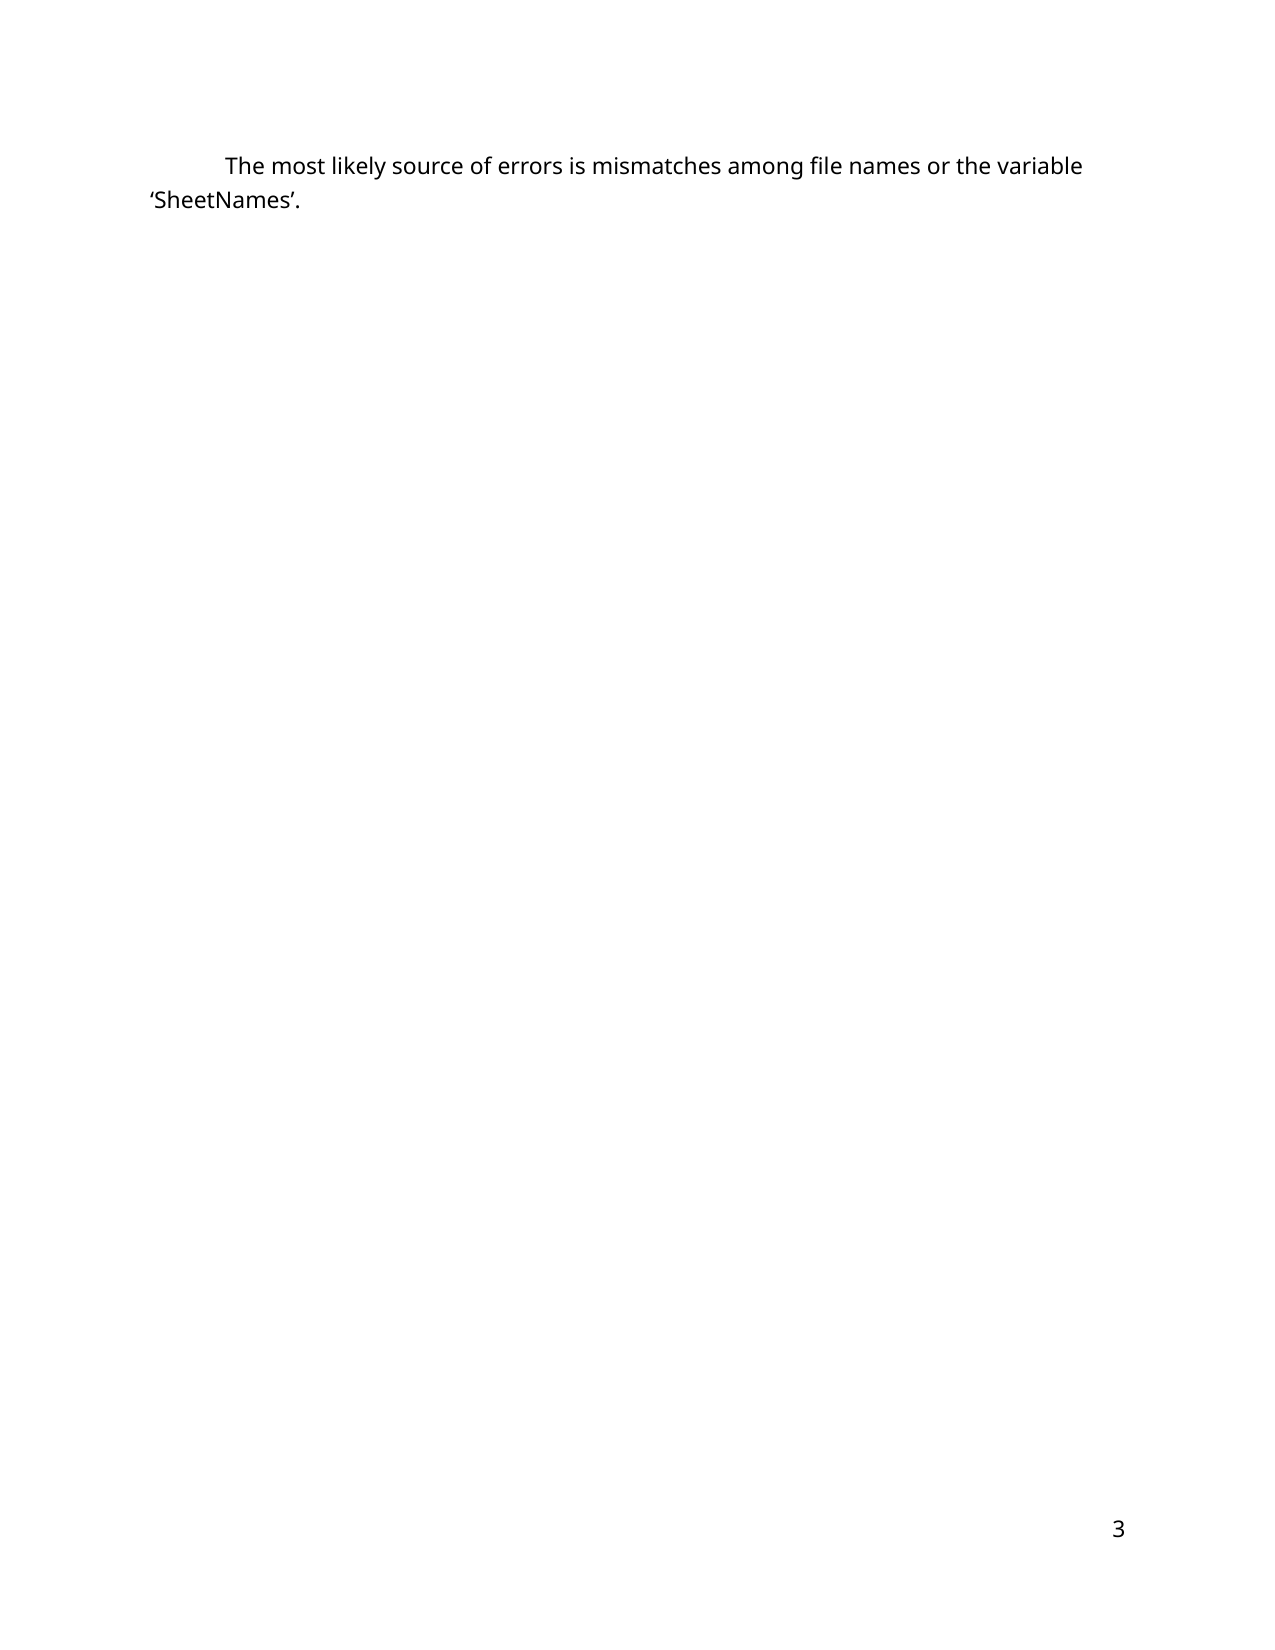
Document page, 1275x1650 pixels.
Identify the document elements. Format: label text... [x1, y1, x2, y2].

text The most likely source of errors is mismatches among file names or the variable ‘SheetNames’. [150, 150, 1125, 215]
